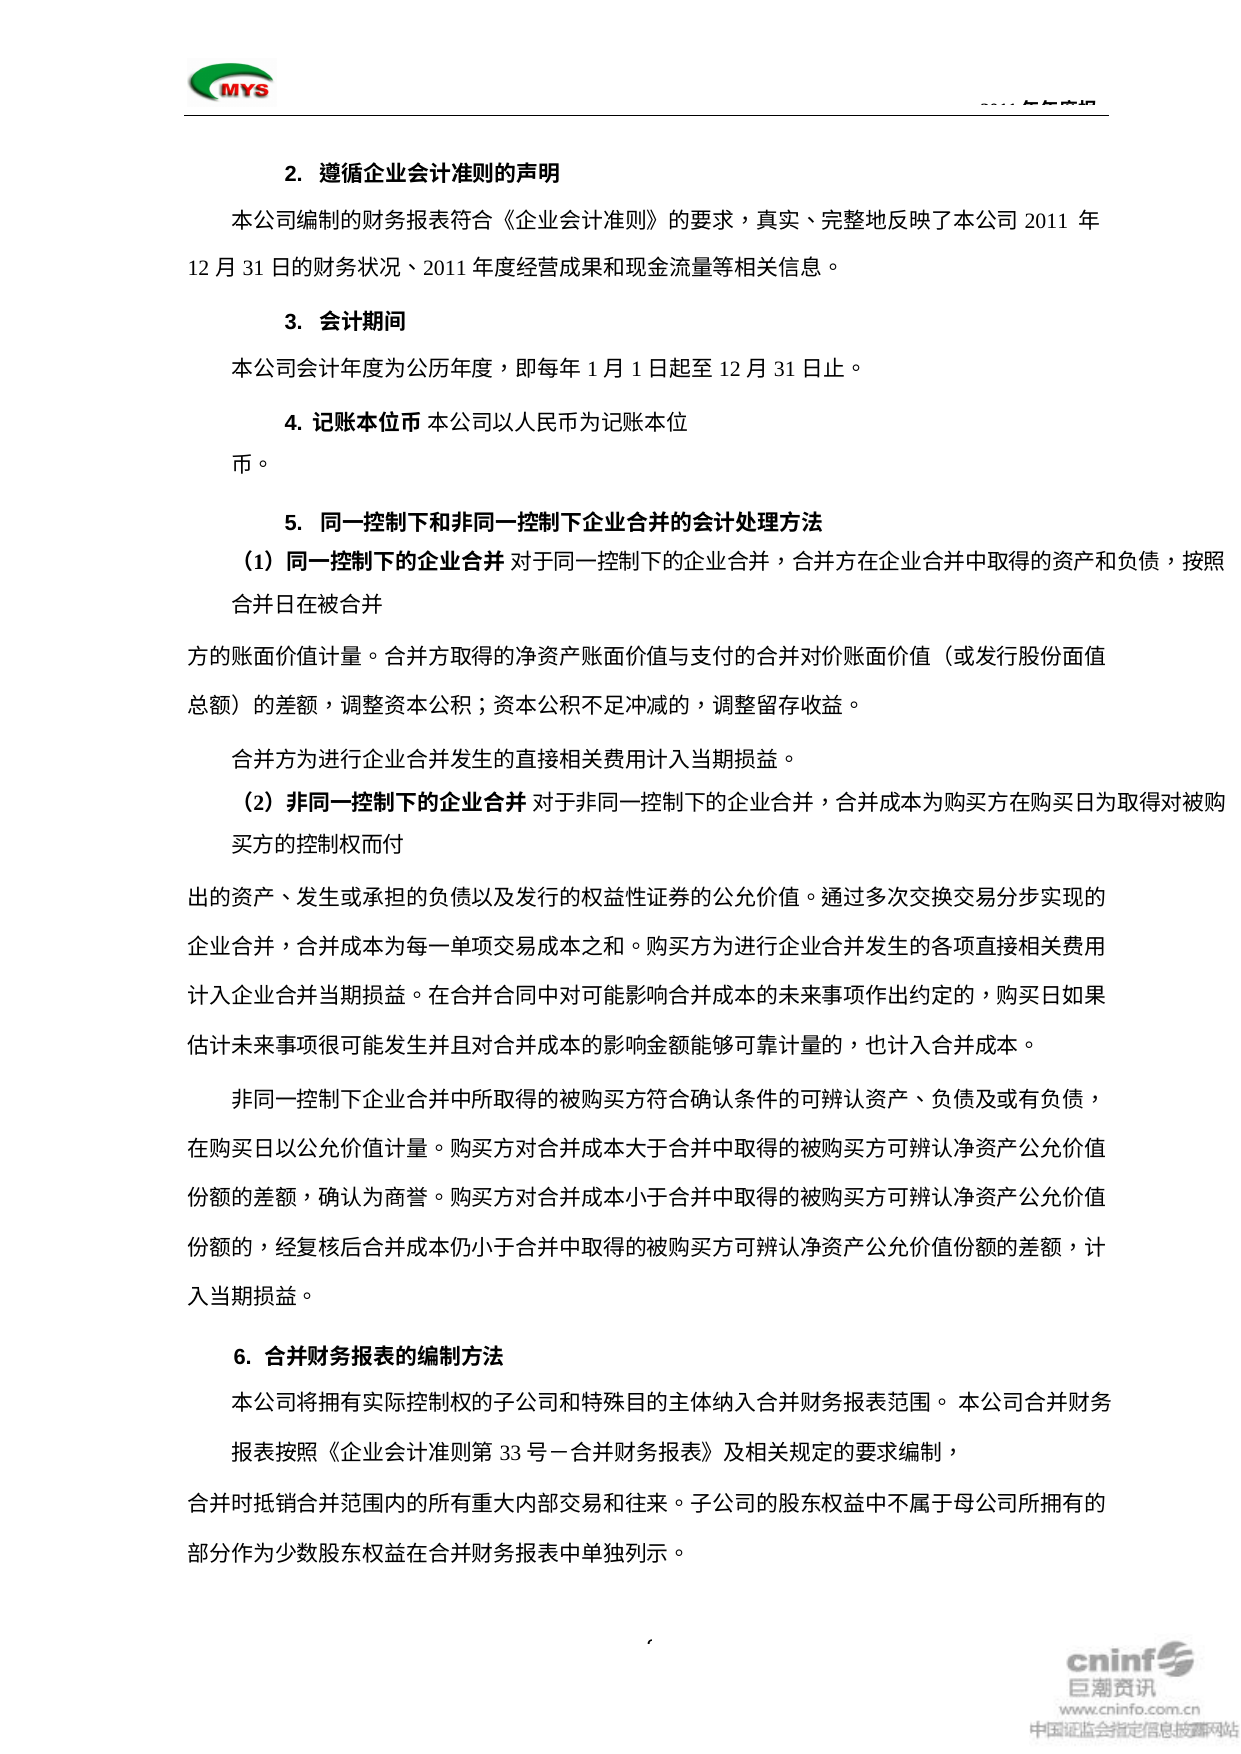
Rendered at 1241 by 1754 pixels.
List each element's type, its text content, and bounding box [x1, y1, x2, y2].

text 合并方为进行企业合并发生的直接相关费用计入当期损益。 [231, 744, 1240, 774]
text 本公司将拥有实际控制权的子公司和特殊目的主体纳入合并财务报表范围。 本公司合并财务报表按照《企业会计准则第 33 号－合并财务报表》及相关规定的要求编制， [231, 1387, 1118, 1467]
text 本公司会计年度为公历年度，即每年 1 月 1 日起至 12 月 31 日止。 [231, 353, 1240, 383]
text 本公司编制的财务报表符合《企业会计准则》的要求，真实、完整地反映了本公司 2011 年 [231, 205, 1240, 235]
picture [1029, 1633, 1241, 1754]
text 4. 记账本位币 本公司以人民币为记账本位币。 [231, 407, 719, 479]
text （2）非同一控制下的企业合并 对于非同一控制下的企业合并，合并成本为购买方在购买日为取得对被购买方的控制权而付 [231, 787, 1240, 859]
text （1）同一控制下的企业合并 对于同一控制下的企业合并，合并方在企业合并中取得的资产和负债，按照合并日在被合并 [231, 546, 1240, 619]
text 12 月 31 日的财务状况、2011 年度经营成果和现金流量等相关信息。 [187, 252, 1240, 282]
text 5. 同一控制下和非同一控制下企业合并的会计处理方法 [284, 507, 1240, 537]
text 合并时抵销合并范围内的所有重大内部交易和往来。子公司的股东权益中不属于母公司所拥有的 部分作为少数股东权益在合并财务报表中单独列示。 [187, 1488, 1107, 1567]
text 方的账面价值计量。合并方取得的净资产账面价值与支付的合并对价账面价值（或发行股份面值 总额）的差额，调整资本公积；资本公积不足冲减的，调整留存收益。 [187, 641, 1107, 720]
picture [187, 58, 277, 107]
text 非同一控制下企业合并中所取得的被购买方符合确认条件的可辨认资产、负债及或有负债， 在购买日以公允价值计量。购买方对合并成本大于合并中取得的被购买方可辨认净资产公允价值 份额的差额，确认为商誉。购买方对合并成本小于合并中取得的被购买方可辨认净资产公允价值 份额的，经复核后合并成本仍小于合并中取得的被购买方可辨认净资产公允价值份额的差额，计 入当期损益。 [187, 1084, 1107, 1311]
text 6. 合并财务报表的编制方法 [233, 1341, 1240, 1371]
text 2. 遵循企业会计准则的声明 [284, 158, 1240, 188]
text 出的资产、发生或承担的负债以及发行的权益性证券的公允价值。通过多次交换交易分步实现的 企业合并，合并成本为每一单项交易成本之和。购买方为进行企业合并发生的各项直接相关费用 计入企业合并当期损益。在合并合同中对可能影响合并成本的未来事项作出约定的，购买日如果 估计未来事项很可能发生并且对合并成本的影响金额能够可靠计量的，也计入合并成本。 [187, 881, 1107, 1059]
text 3. 会计期间 [284, 306, 1240, 336]
